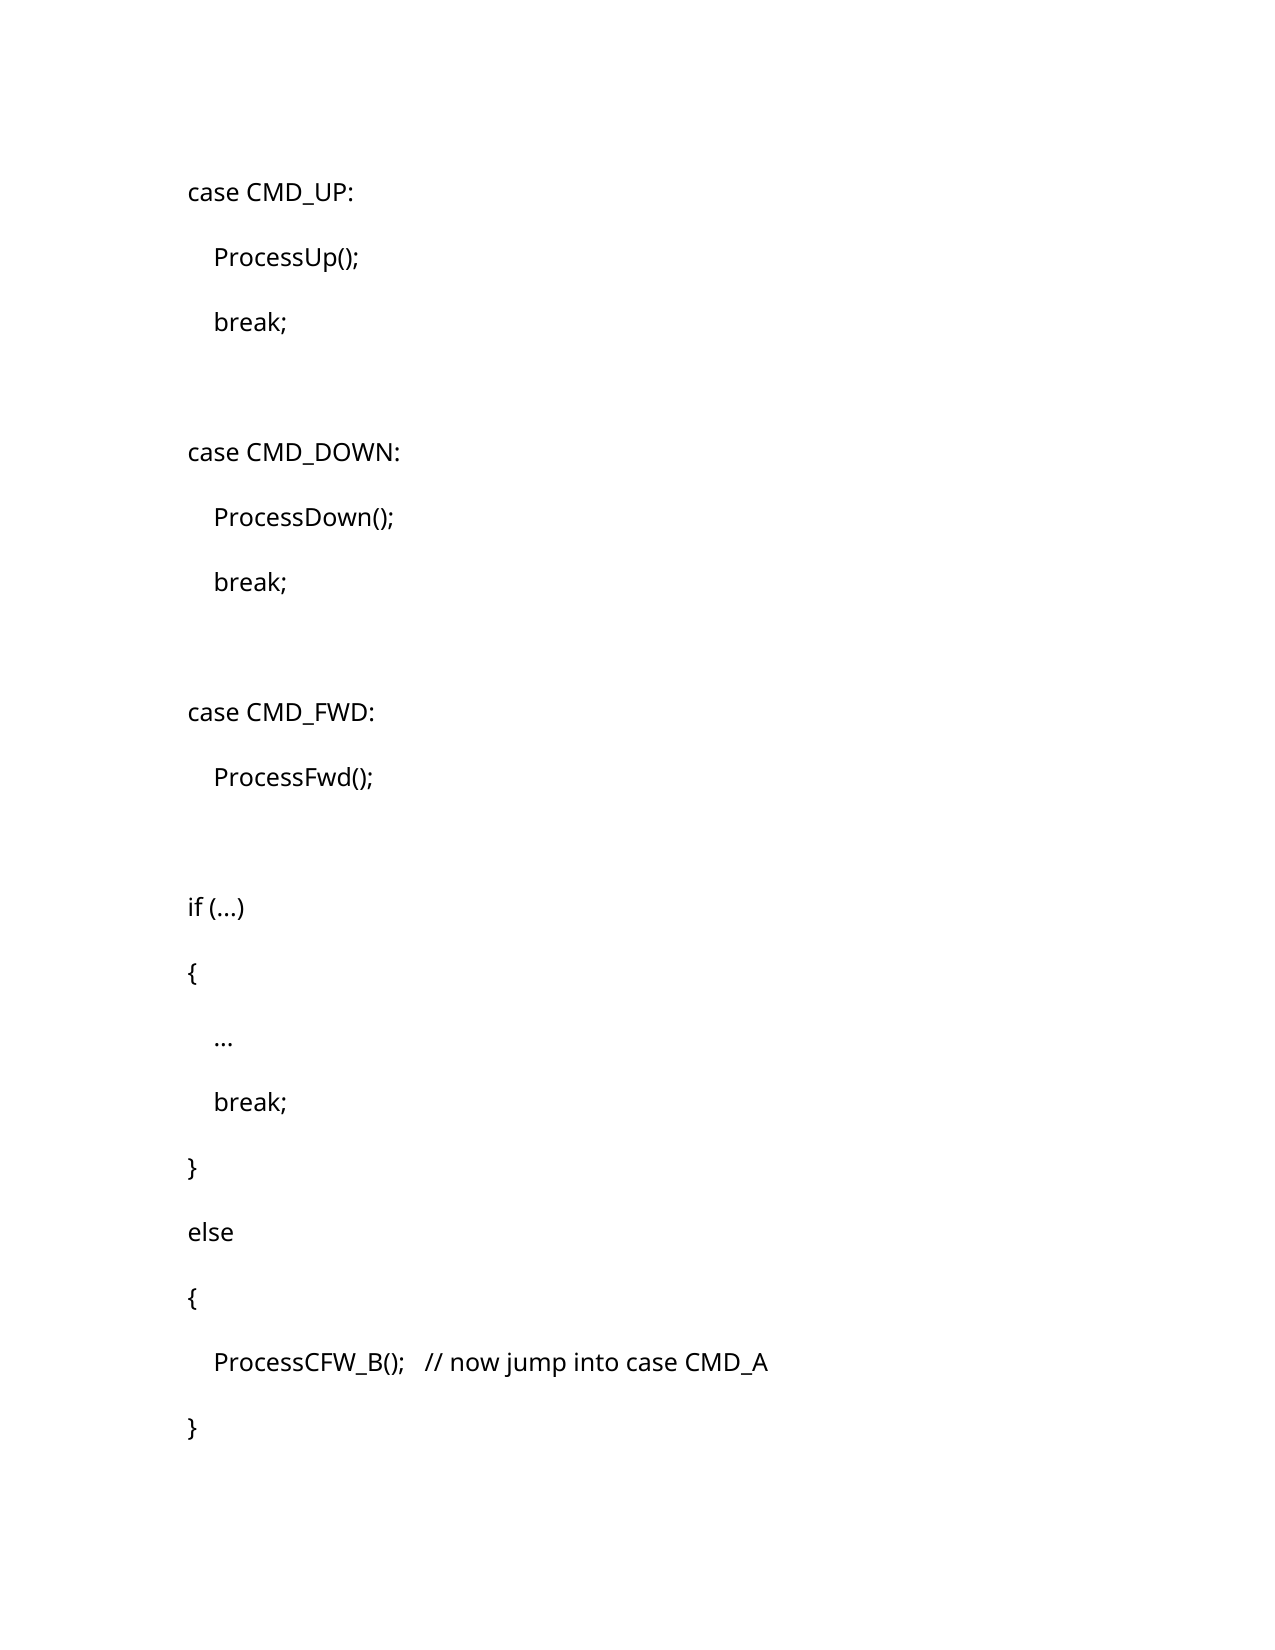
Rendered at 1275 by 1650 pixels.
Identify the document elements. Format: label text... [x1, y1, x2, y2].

text ProcessCFW_B(); // now jump into case CMD_A [187, 1329, 1087, 1394]
text ProcessFwd(); [187, 744, 1087, 809]
text break; [187, 289, 1087, 354]
text case CMD_FWD: [187, 679, 1087, 744]
text { [187, 1264, 1087, 1329]
text ProcessUp(); [187, 224, 1087, 289]
text ProcessDown(); [187, 484, 1087, 549]
text ... [187, 1004, 1087, 1069]
text break; [187, 549, 1087, 614]
text case CMD_UP: [187, 159, 1087, 224]
text { [187, 939, 1087, 1004]
text else [187, 1199, 1087, 1264]
text } [187, 1394, 1087, 1459]
text break; [187, 1069, 1087, 1134]
text case CMD_DOWN: [187, 419, 1087, 484]
text if (...) [187, 874, 1087, 939]
text } [187, 1134, 1087, 1199]
